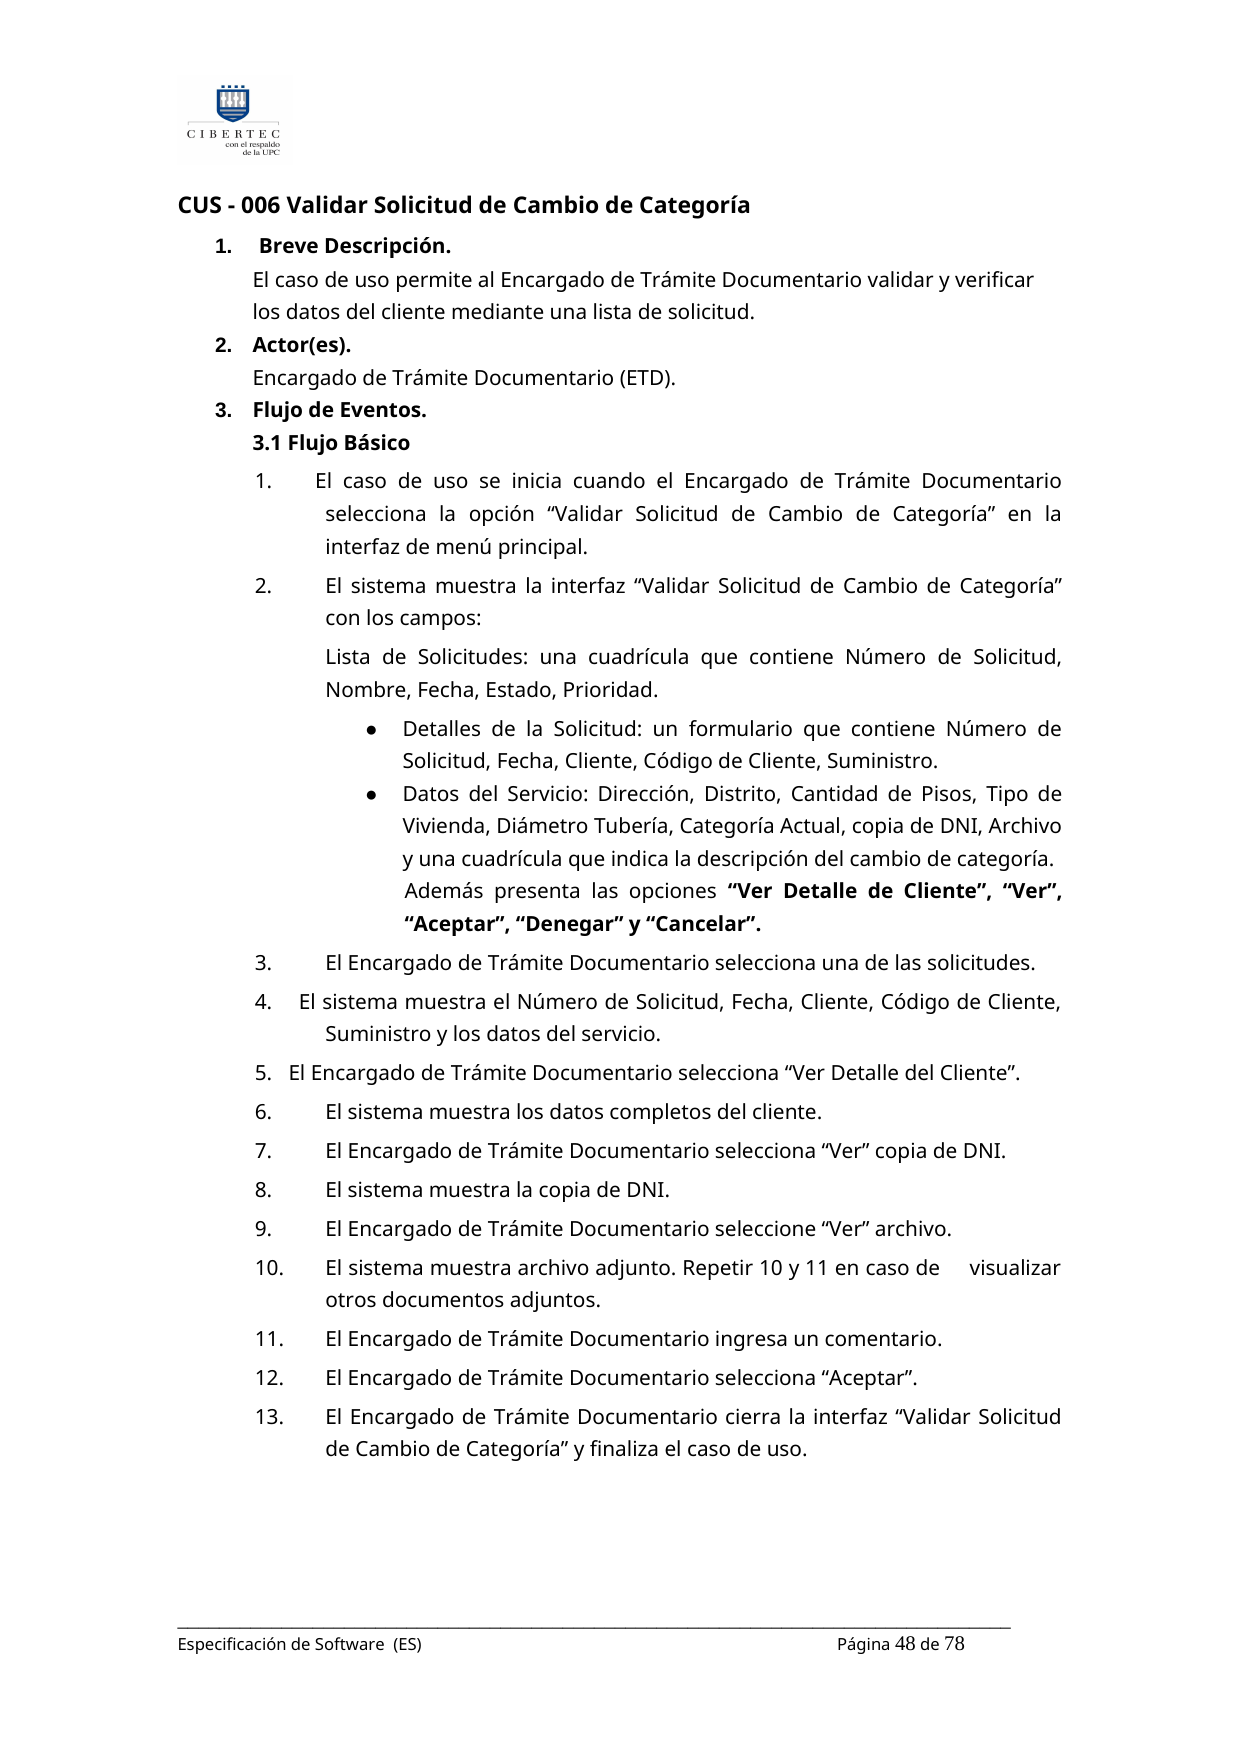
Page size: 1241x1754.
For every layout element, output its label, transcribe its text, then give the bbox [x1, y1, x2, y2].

text 7. El Encargado de Trámite Documentario selecciona “Ver” copia de DNI. [254, 1136, 1063, 1164]
picture [177, 75, 293, 165]
text El caso de uso permite al Encargado de Trámite Documentario validar y verificar los datos del cliente mediante una lista de solicitud. [252, 265, 1063, 326]
list Datos del Servicio: Dirección, Distrito, Cantidad de Pisos, Tipo de Vivienda, Diámetro Tubería, Categoría Actual, copia de DNI, Archivo y una cuadrícula que indica la descripción del cambio de categoría. [365, 779, 1063, 872]
text 5. El Encargado de Trámite Documentario selecciona “Ver Detalle del Cliente”. [254, 1058, 1063, 1087]
text Encargado de Trámite Documentario (ETD). [252, 363, 1063, 391]
text 3.1 Flujo Básico [177, 428, 1063, 456]
list Actor(es). [215, 330, 1063, 358]
text 4. El sistema muestra el Número de Solicitud, Fecha, Cliente, Código de Cliente, Suministro y los datos del servicio. [254, 987, 1063, 1048]
text Además presenta las opciones “Ver Detalle de Cliente”, “Ver”, “Aceptar”, “Denegar” y “Cancelar”. [404, 877, 1063, 938]
list Breve Descripción. [215, 231, 1063, 260]
text 1. El caso de uso se inicia cuando el Encargado de Trámite Documentario selecciona la opción “Validar Solicitud de Cambio de Categoría” en la interfaz de menú principal. [254, 467, 1063, 560]
text CUS - 006 Validar Solicitud de Cambio de Categoría [177, 189, 1063, 220]
text 12. El Encargado de Trámite Documentario selecciona “Aceptar”. [254, 1363, 1063, 1391]
text 3. El Encargado de Trámite Documentario selecciona una de las solicitudes. [254, 948, 1063, 977]
text 13. El Encargado de Trámite Documentario cierra la interfaz “Validar Solicitud de Cambio de Categoría” y finaliza el caso de uso. [254, 1402, 1063, 1463]
text 9. El Encargado de Trámite Documentario seleccione “Ver” archivo. [254, 1214, 1063, 1242]
text 10. El sistema muestra archivo adjunto. Repetir 10 y 11 en caso de visualizar otros documentos adjuntos. [254, 1253, 1063, 1314]
list Detalles de la Solicitud: un formulario que contiene Número de Solicitud, Fecha, Cliente, Código de Cliente, Suministro. [365, 714, 1063, 775]
text 2. El sistema muestra la interfaz “Validar Solicitud de Cambio de Categoría” con los campos: [254, 571, 1063, 632]
text Lista de Solicitudes: una cuadrícula que contiene Número de Solicitud, Nombre, Fecha, Estado, Prioridad. [254, 642, 1063, 703]
text 6. El sistema muestra los datos completos del cliente. [254, 1097, 1063, 1126]
text 8. El sistema muestra la copia de DNI. [254, 1175, 1063, 1203]
text 11. El Encargado de Trámite Documentario ingresa un comentario. [254, 1324, 1063, 1353]
list Flujo de Eventos. [215, 395, 1063, 424]
